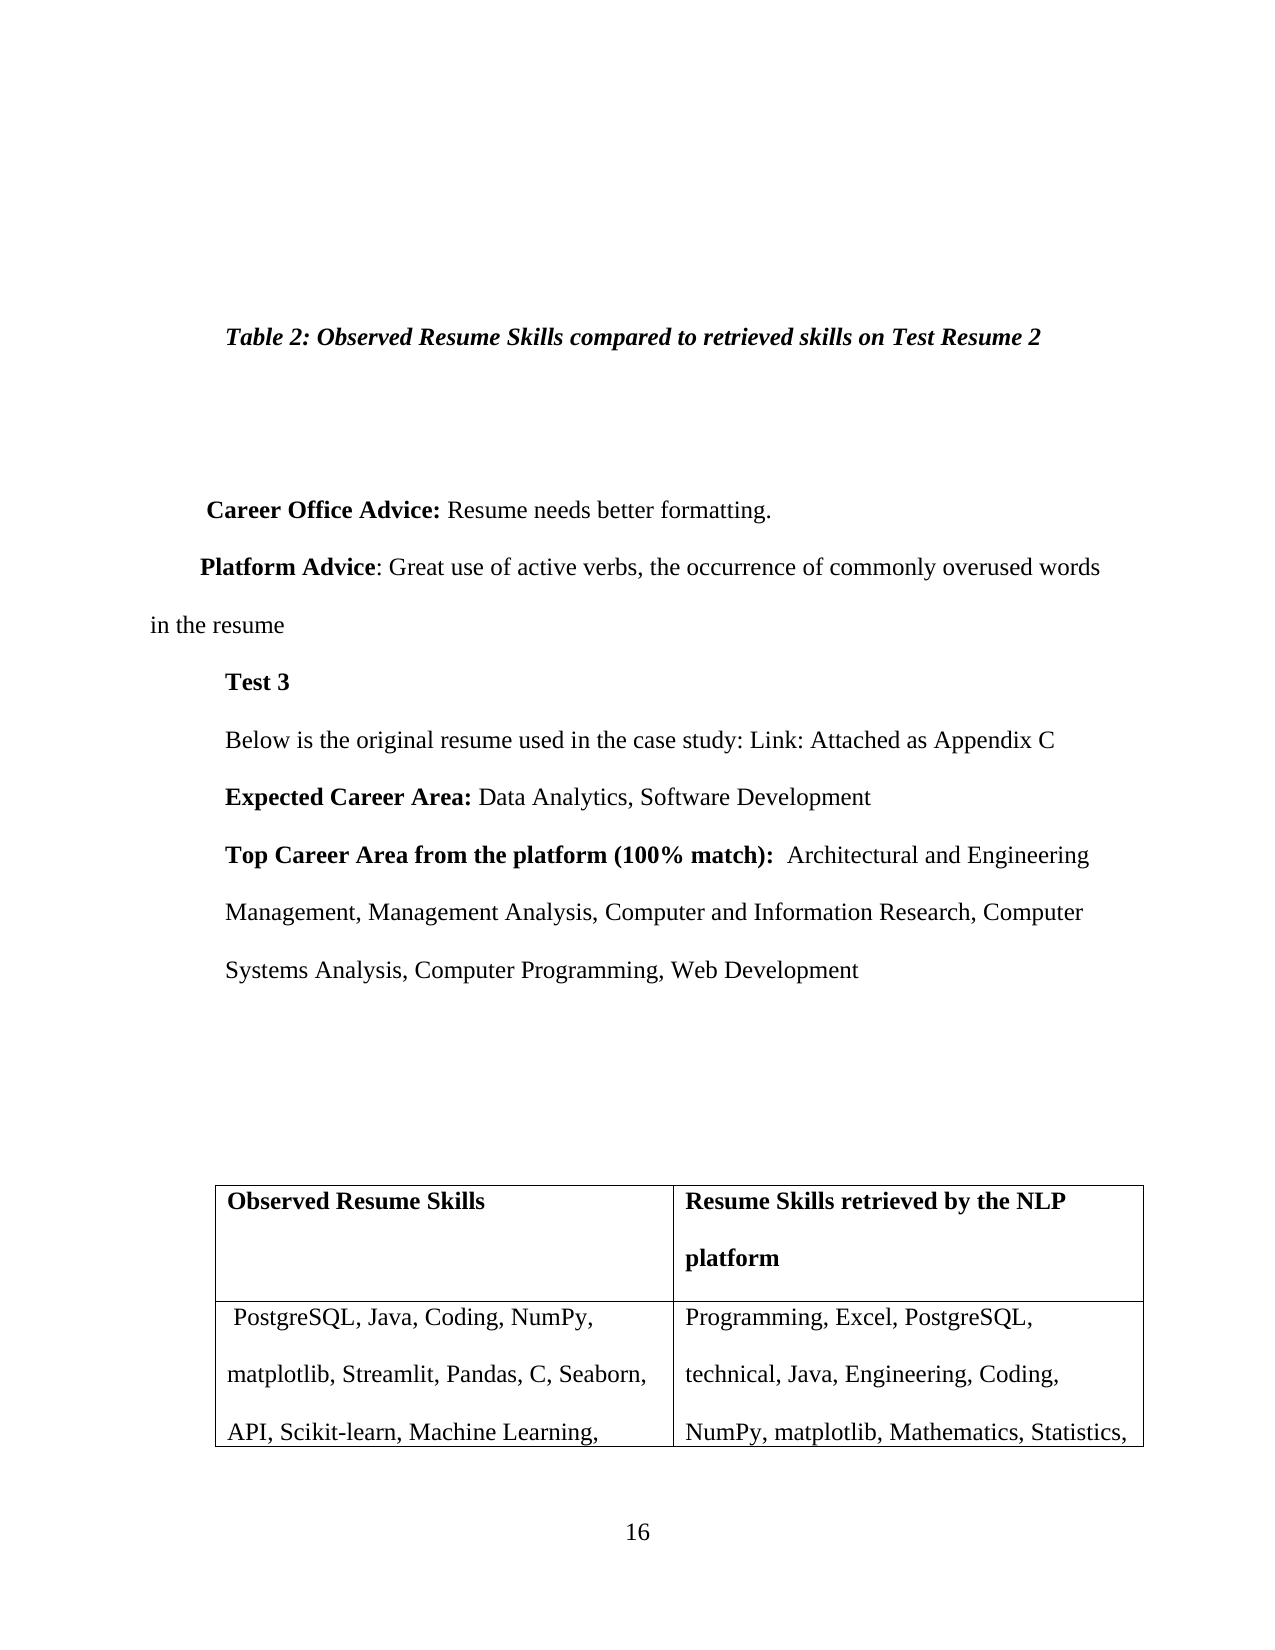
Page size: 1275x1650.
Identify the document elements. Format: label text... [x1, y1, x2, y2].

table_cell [216, 1302, 673, 1446]
table_header Observed Resume Skills [216, 1186, 673, 1301]
text Test 3 [150, 667, 1125, 696]
text Table 2: Observed Resume Skills compared to retrieved skills on Test Resume 2 [225, 322, 1125, 351]
text Platform Advice: Great use of active verbs, the occurrence of commonly overused words in the resume [150, 552, 1125, 639]
text Top Career Area from the platform (100% match): Architectural and Engineering Management, Management Analysis, Computer and Information Research, Computer Systems Analysis, Computer Programming, Web Development [225, 840, 1125, 984]
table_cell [674, 1302, 1143, 1446]
text Expected Career Area: Data Analytics, Software Development [150, 782, 1125, 811]
table_header Resume Skills retrieved by the NLP platform [674, 1186, 1143, 1301]
text Below is the original resume used in the case study: Link: Attached as Appendix C [150, 725, 1125, 754]
text Career Office Advice: Resume needs better formatting. [150, 495, 1125, 524]
